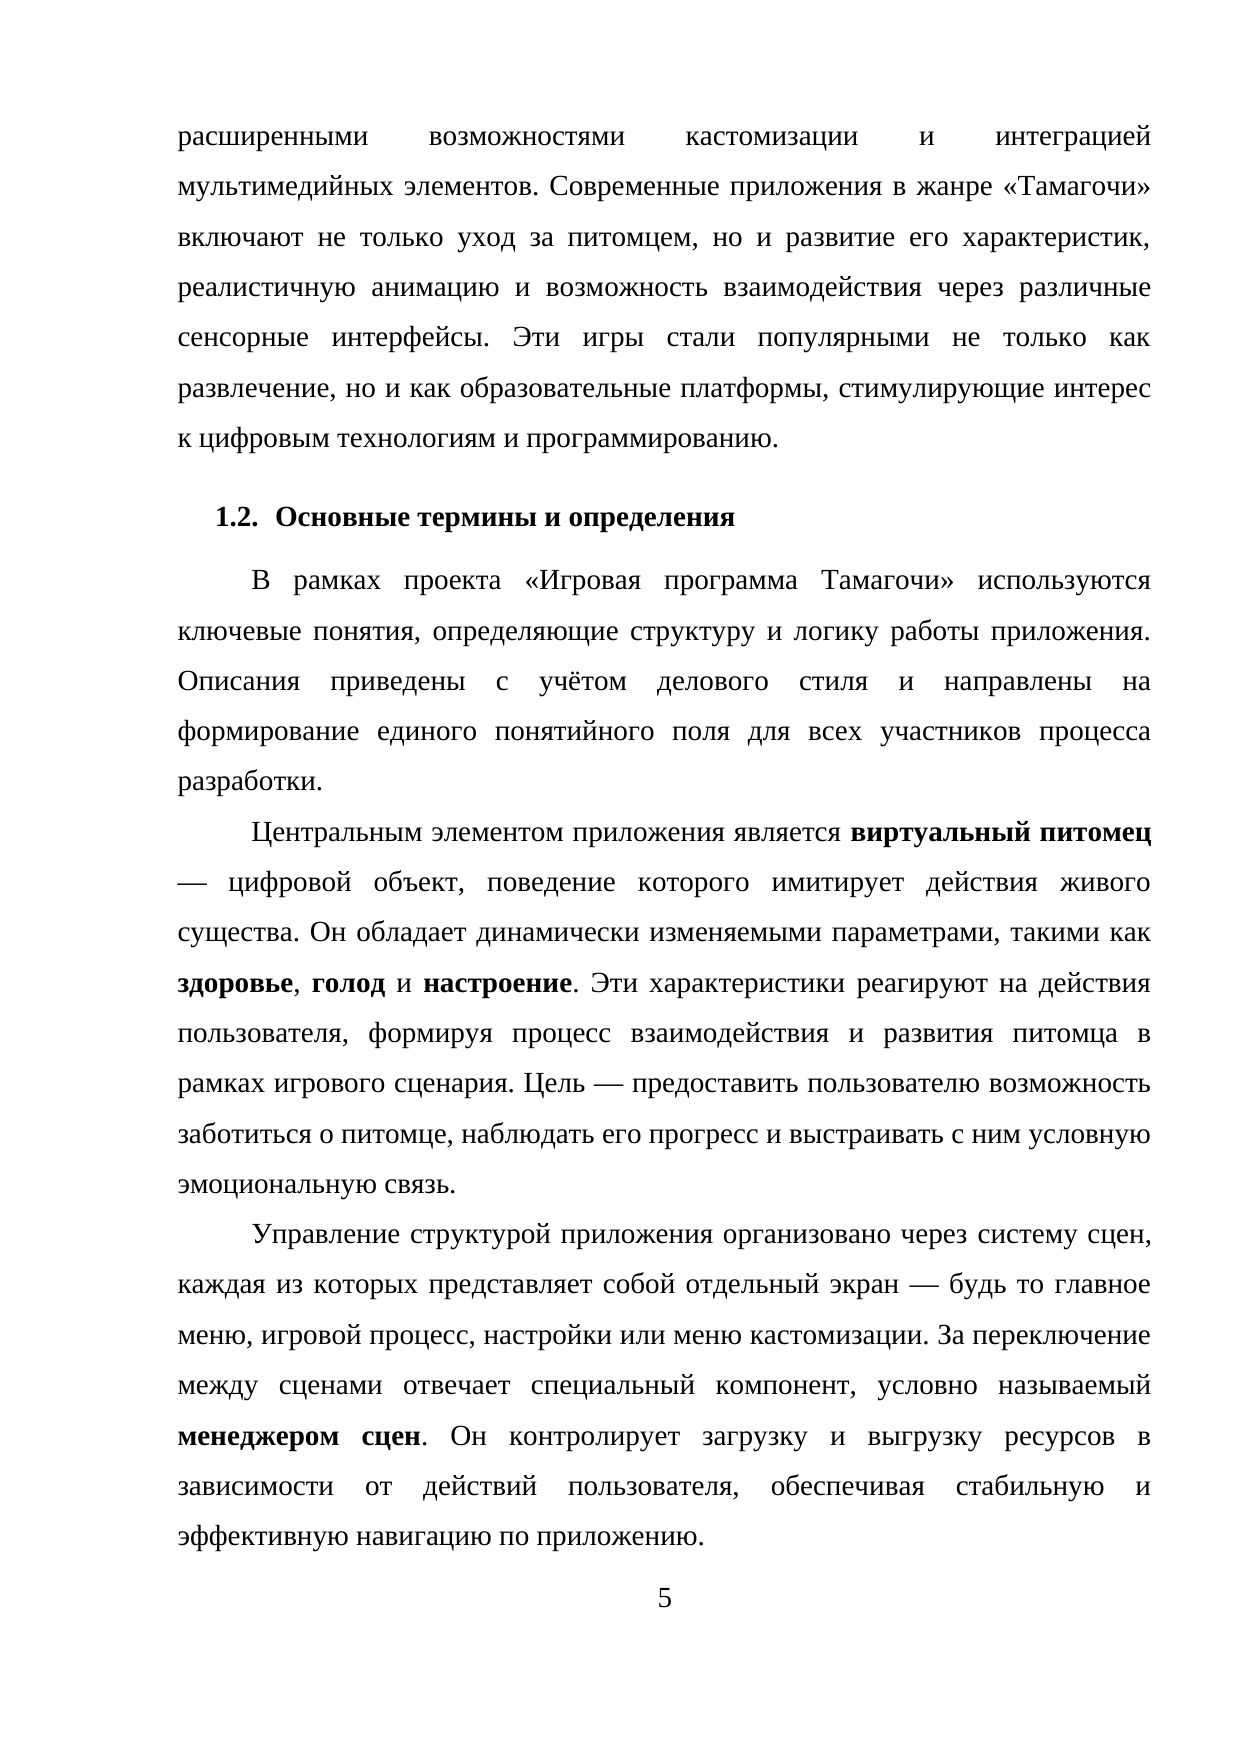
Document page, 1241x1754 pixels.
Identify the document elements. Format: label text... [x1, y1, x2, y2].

subtitle Основные термины и определения [215, 499, 1152, 533]
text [177, 118, 1152, 453]
text Центральным элементом приложения является виртуальный питомец — цифровой объект, поведение которого имитирует действия живого существа. Он обладает динамически изменяемыми параметрами, такими как здоровье, голод и настроение. Эти характеристики реагируют на действия пользователя, формируя процесс взаимодействия и развития питомца в рамках игрового сценария. Цель — предоставить пользователю возможность заботиться о питомце, наблюдать его прогресс и выстраивать с ним условную эмоциональную связь. [177, 814, 1152, 1199]
text В рамках проекта «Игровая программа Тамагочи» используются ключевые понятия, определяющие структуру и логику работы приложения. Описания приведены с учётом делового стиля и направлены на формирование единого понятийного поля для всех участников процесса разработки. [177, 562, 1152, 797]
text Управление структурой приложения организовано через систему сцен, каждая из которых представляет собой отдельный экран — будь то главное меню, игровой процесс, настройки или меню кастомизации. За переключение между сценами отвечает специальный компонент, условно называемый менеджером сцен. Он контролирует загрузку и выгрузку ресурсов в зависимости от действий пользователя, обеспечивая стабильную и эффективную навигацию по приложению. [177, 1216, 1152, 1552]
